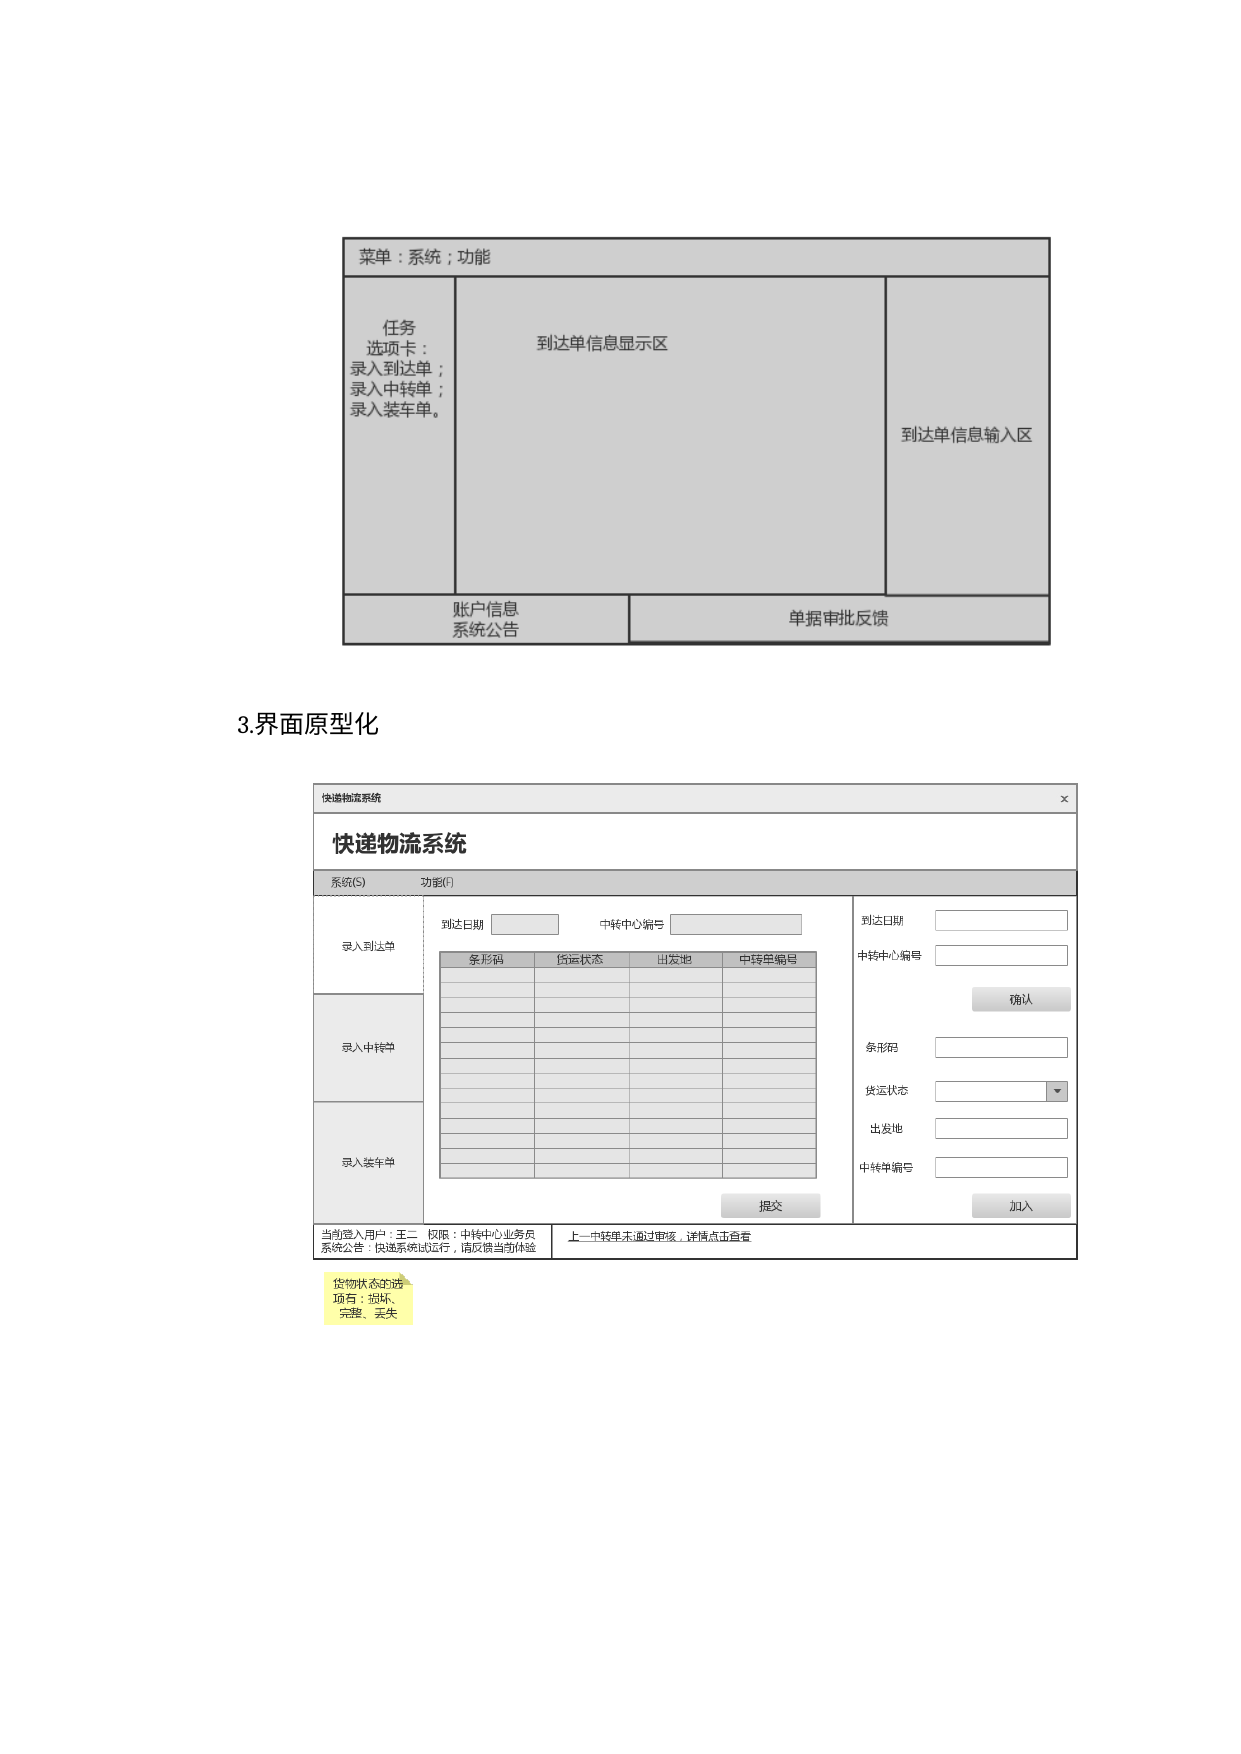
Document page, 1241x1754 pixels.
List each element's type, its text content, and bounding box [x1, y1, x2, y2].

picture [237, 172, 1103, 685]
list 3.界面原型化 [237, 701, 1053, 744]
picture [237, 744, 1103, 1351]
